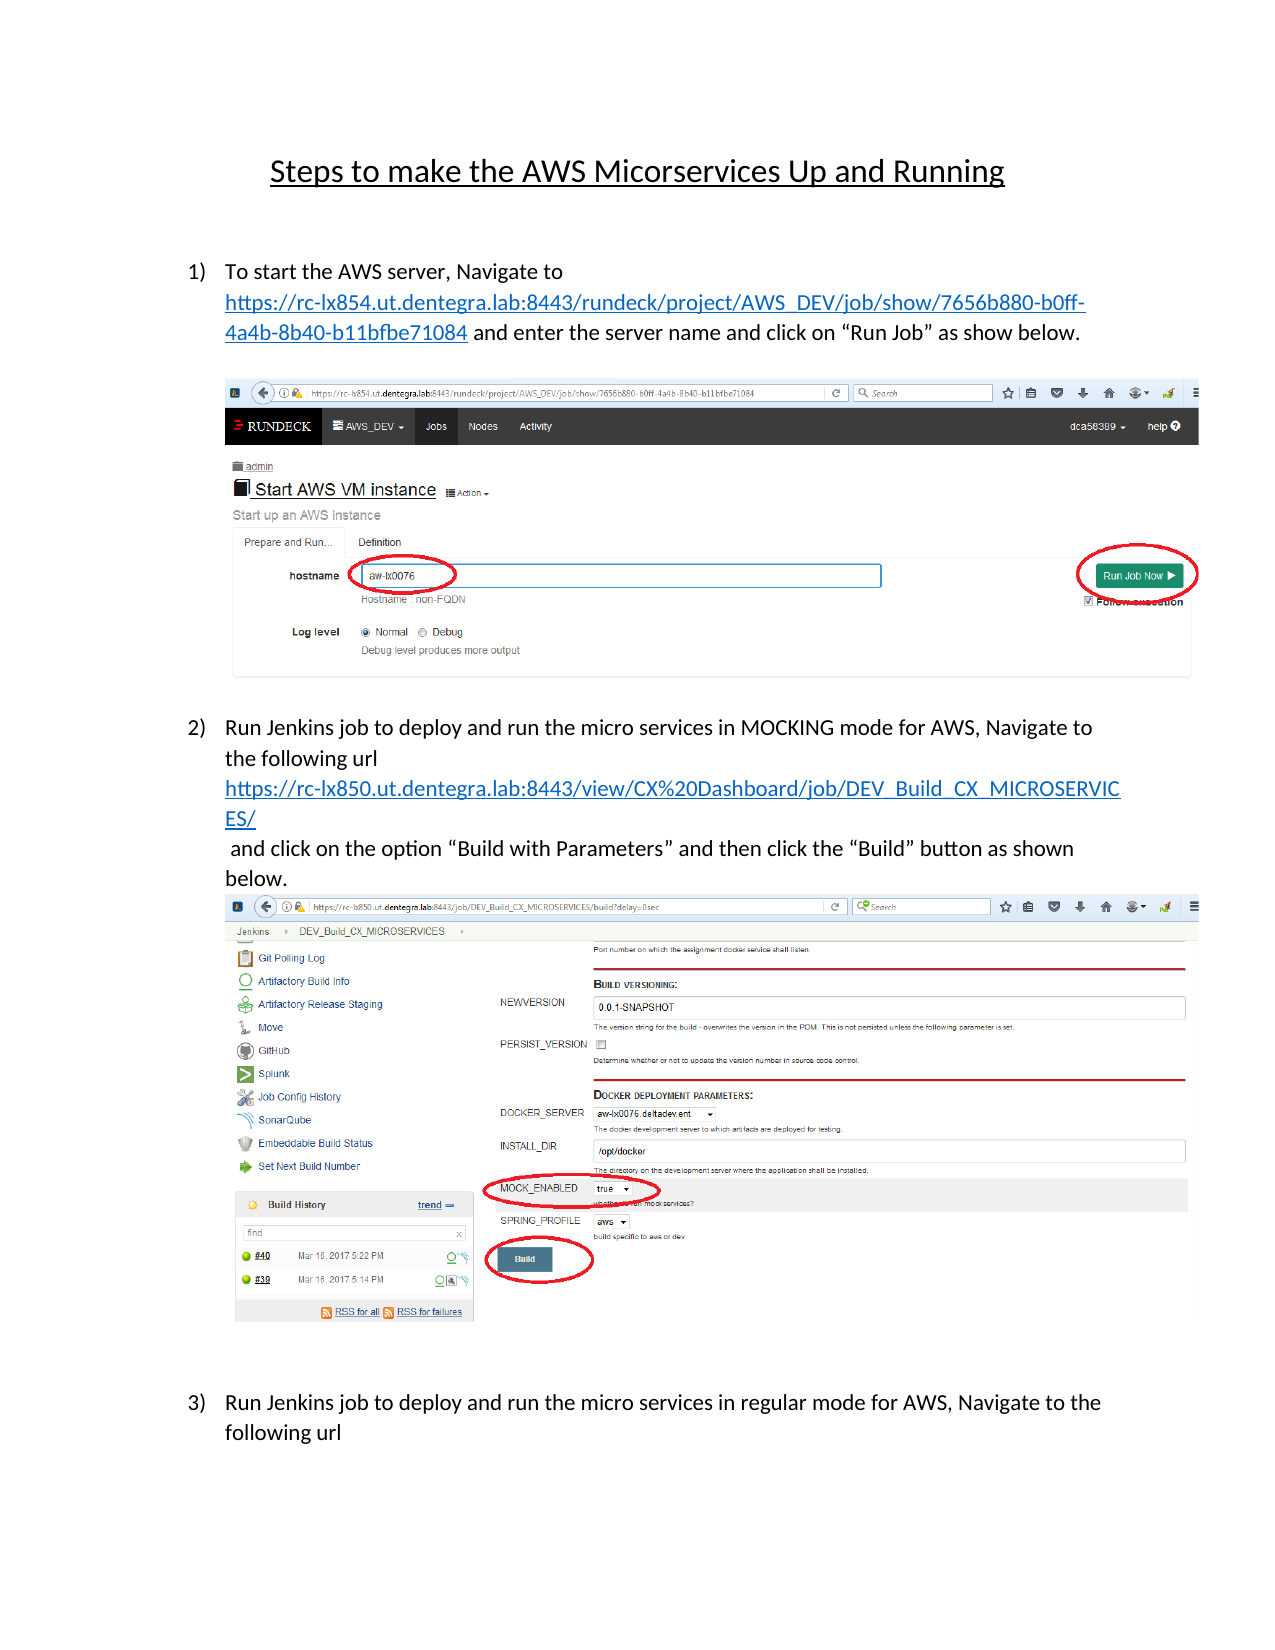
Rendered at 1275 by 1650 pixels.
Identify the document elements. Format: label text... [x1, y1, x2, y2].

list and click on the option “Build with Parameters” and then click the “Build” button as shown below. [225, 834, 1125, 892]
list Run Jenkins job to deploy and run the micro services in MOCKING mode for AWS, Navigate to the following url https://rc-lx850.ut.dentegra.lab:8443/view/CX%20Dashboard/job/DEV_Build_CX_MICROSERVICES/ [187, 713, 1125, 832]
picture [225, 378, 1199, 681]
picture [225, 894, 1199, 1322]
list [187, 1388, 1125, 1446]
text Steps to make the AWS Micorservices Up and Running [150, 150, 1125, 191]
list To start the AWS server, Navigate to https://rc-lx854.ut.dentegra.lab:8443/rundeck/project/AWS_DEV/job/show/7656b880-b0ff-4a4b-8b40-b11bfbe71084 and enter the server name and click on “Run Job” as show below. [187, 257, 1125, 346]
